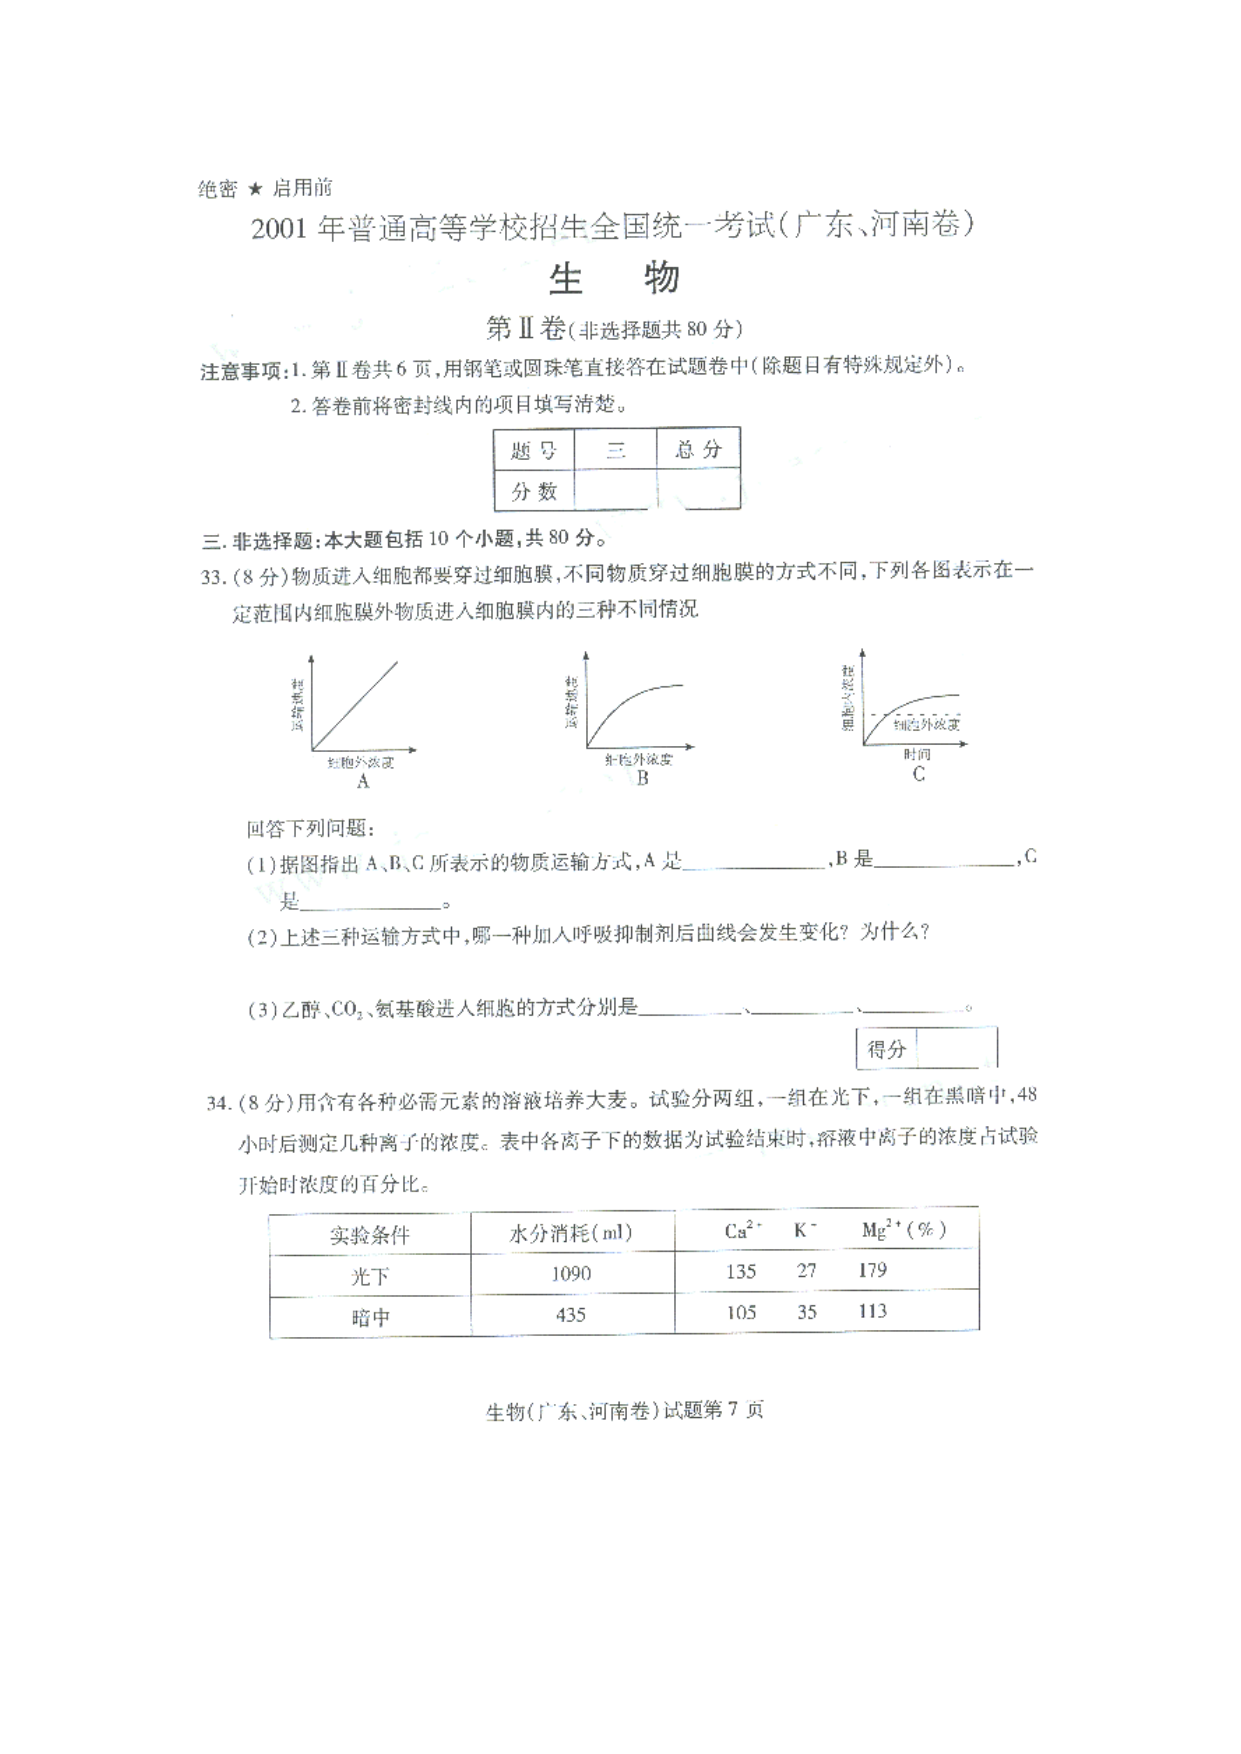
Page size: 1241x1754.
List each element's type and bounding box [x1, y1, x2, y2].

picture [187, 162, 1053, 1437]
